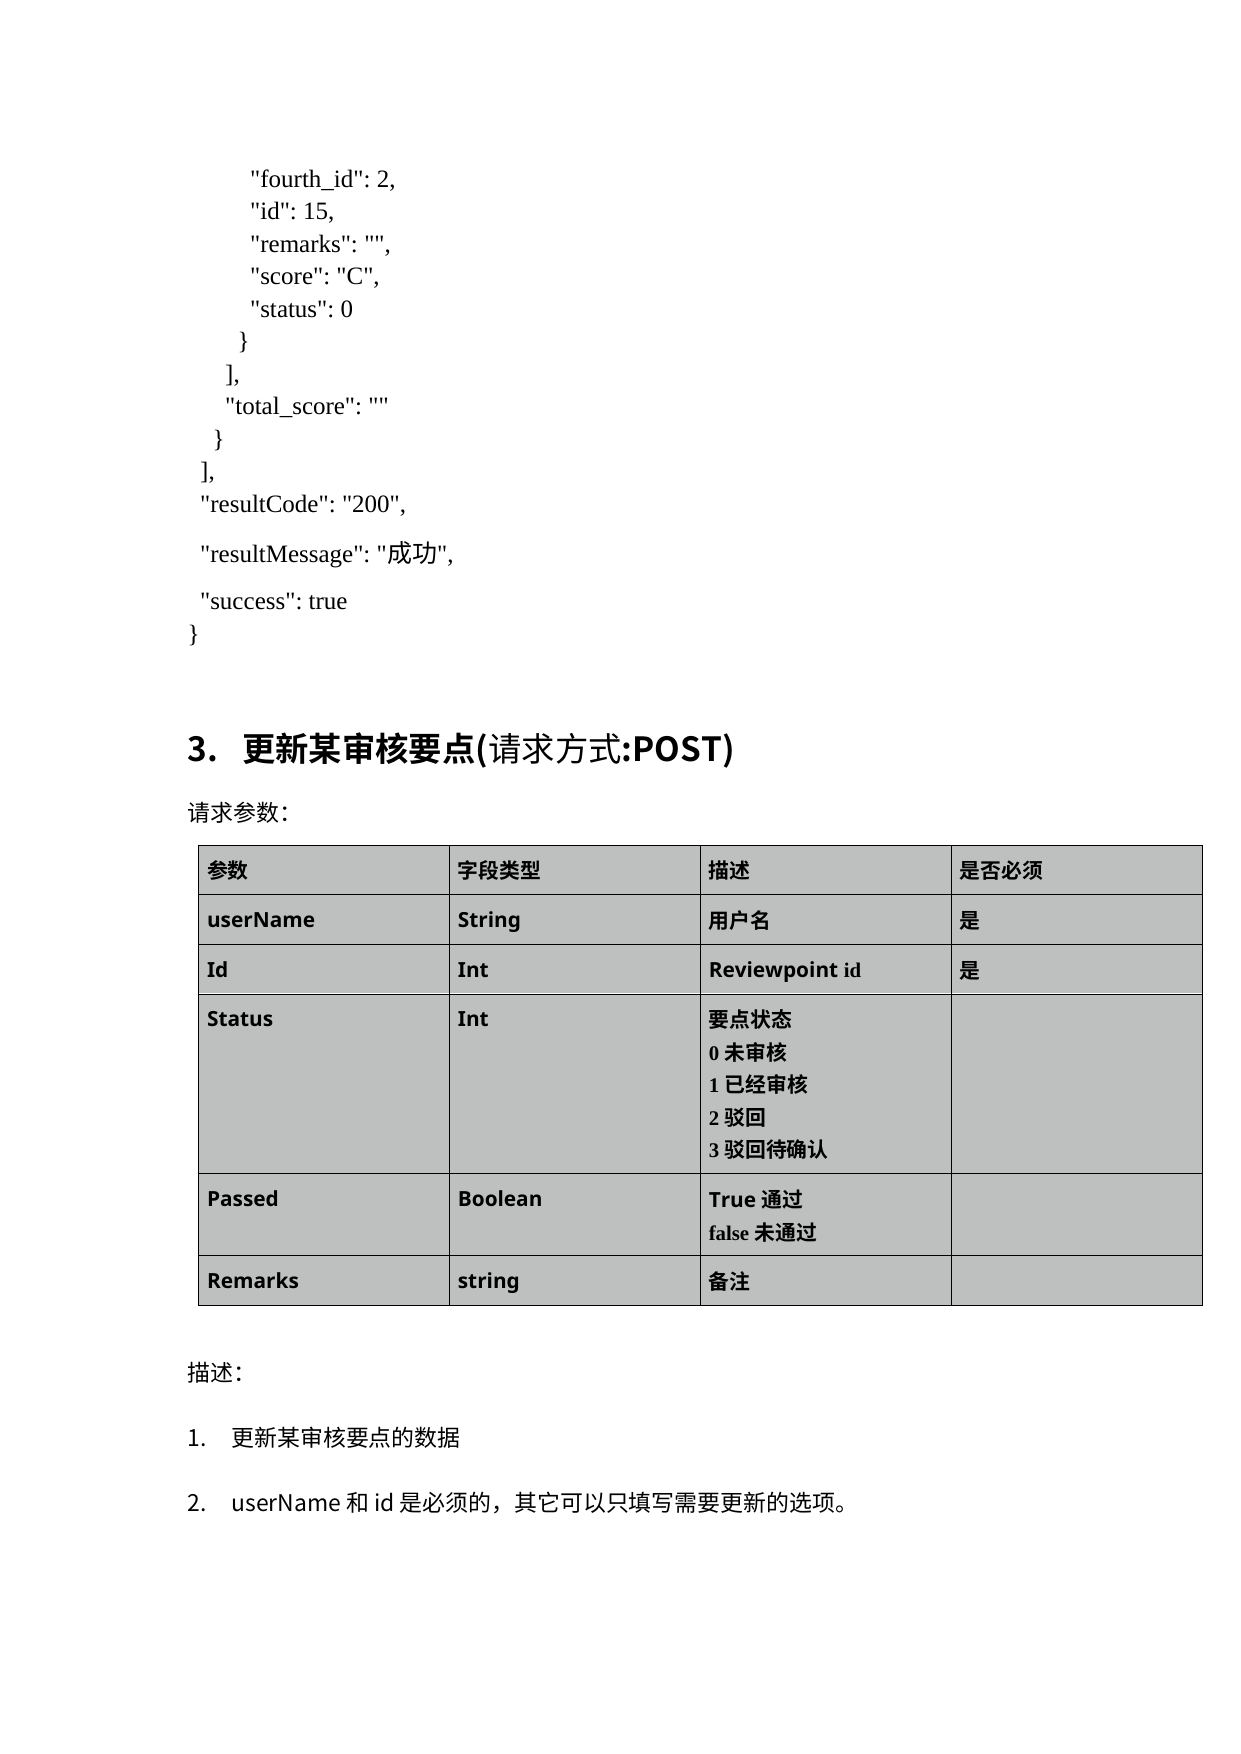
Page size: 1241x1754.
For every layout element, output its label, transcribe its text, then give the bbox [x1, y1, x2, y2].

table_cell 是 [952, 895, 1202, 944]
table_header 描述 [701, 846, 951, 894]
table_cell 要点状态 0 未审核 1 已经审核 2 驳回 3 驳回待确认 [701, 995, 951, 1173]
text "resultMessage": "成功", [187, 519, 1053, 584]
table_cell Id [199, 945, 449, 993]
text "status": 0 [187, 292, 1053, 324]
table_cell True 通过 false 未通过 [701, 1174, 951, 1255]
text "resultCode": "200", [187, 487, 1053, 519]
text "fourth_id": 2, [187, 162, 1053, 194]
table_header 参数 [199, 846, 449, 894]
table_cell Boolean [450, 1174, 700, 1255]
table_cell userName [199, 895, 449, 944]
text "id": 15, [187, 194, 1053, 227]
table_cell [952, 1256, 1202, 1305]
table_cell Int [450, 945, 700, 993]
text ], [187, 357, 1053, 389]
text "score": "C", [187, 259, 1053, 292]
text } [187, 422, 1053, 454]
text ], [187, 454, 1053, 487]
text } [187, 324, 1053, 357]
table_cell string [450, 1256, 700, 1305]
text "remarks": "", [187, 227, 1053, 259]
table_cell 备注 [701, 1256, 951, 1305]
table_cell Remarks [199, 1256, 449, 1305]
table_cell 用户名 [701, 895, 951, 944]
table_cell Reviewpoint id [701, 945, 951, 993]
table_cell Int [450, 995, 700, 1173]
table_cell [952, 1174, 1202, 1255]
text 请求参数： [187, 779, 1053, 844]
text "success": true [187, 584, 1053, 617]
text 描述： [187, 1339, 1053, 1404]
table_cell String [450, 895, 700, 944]
list 更新某审核要点(请求方式:POST) [187, 714, 1053, 779]
table_header 是否必须 [952, 846, 1202, 894]
table_cell Passed [199, 1174, 449, 1255]
table_cell [952, 995, 1202, 1173]
table_header 字段类型 [450, 846, 700, 894]
list 更新某审核要点的数据 [187, 1404, 1053, 1469]
text } [187, 617, 1053, 649]
list userName 和 id 是必须的，其它可以只填写需要更新的选项。 [187, 1469, 1053, 1534]
table_cell Status [199, 995, 449, 1173]
text "total_score": "" [187, 389, 1053, 422]
table_cell 是 [952, 945, 1202, 993]
